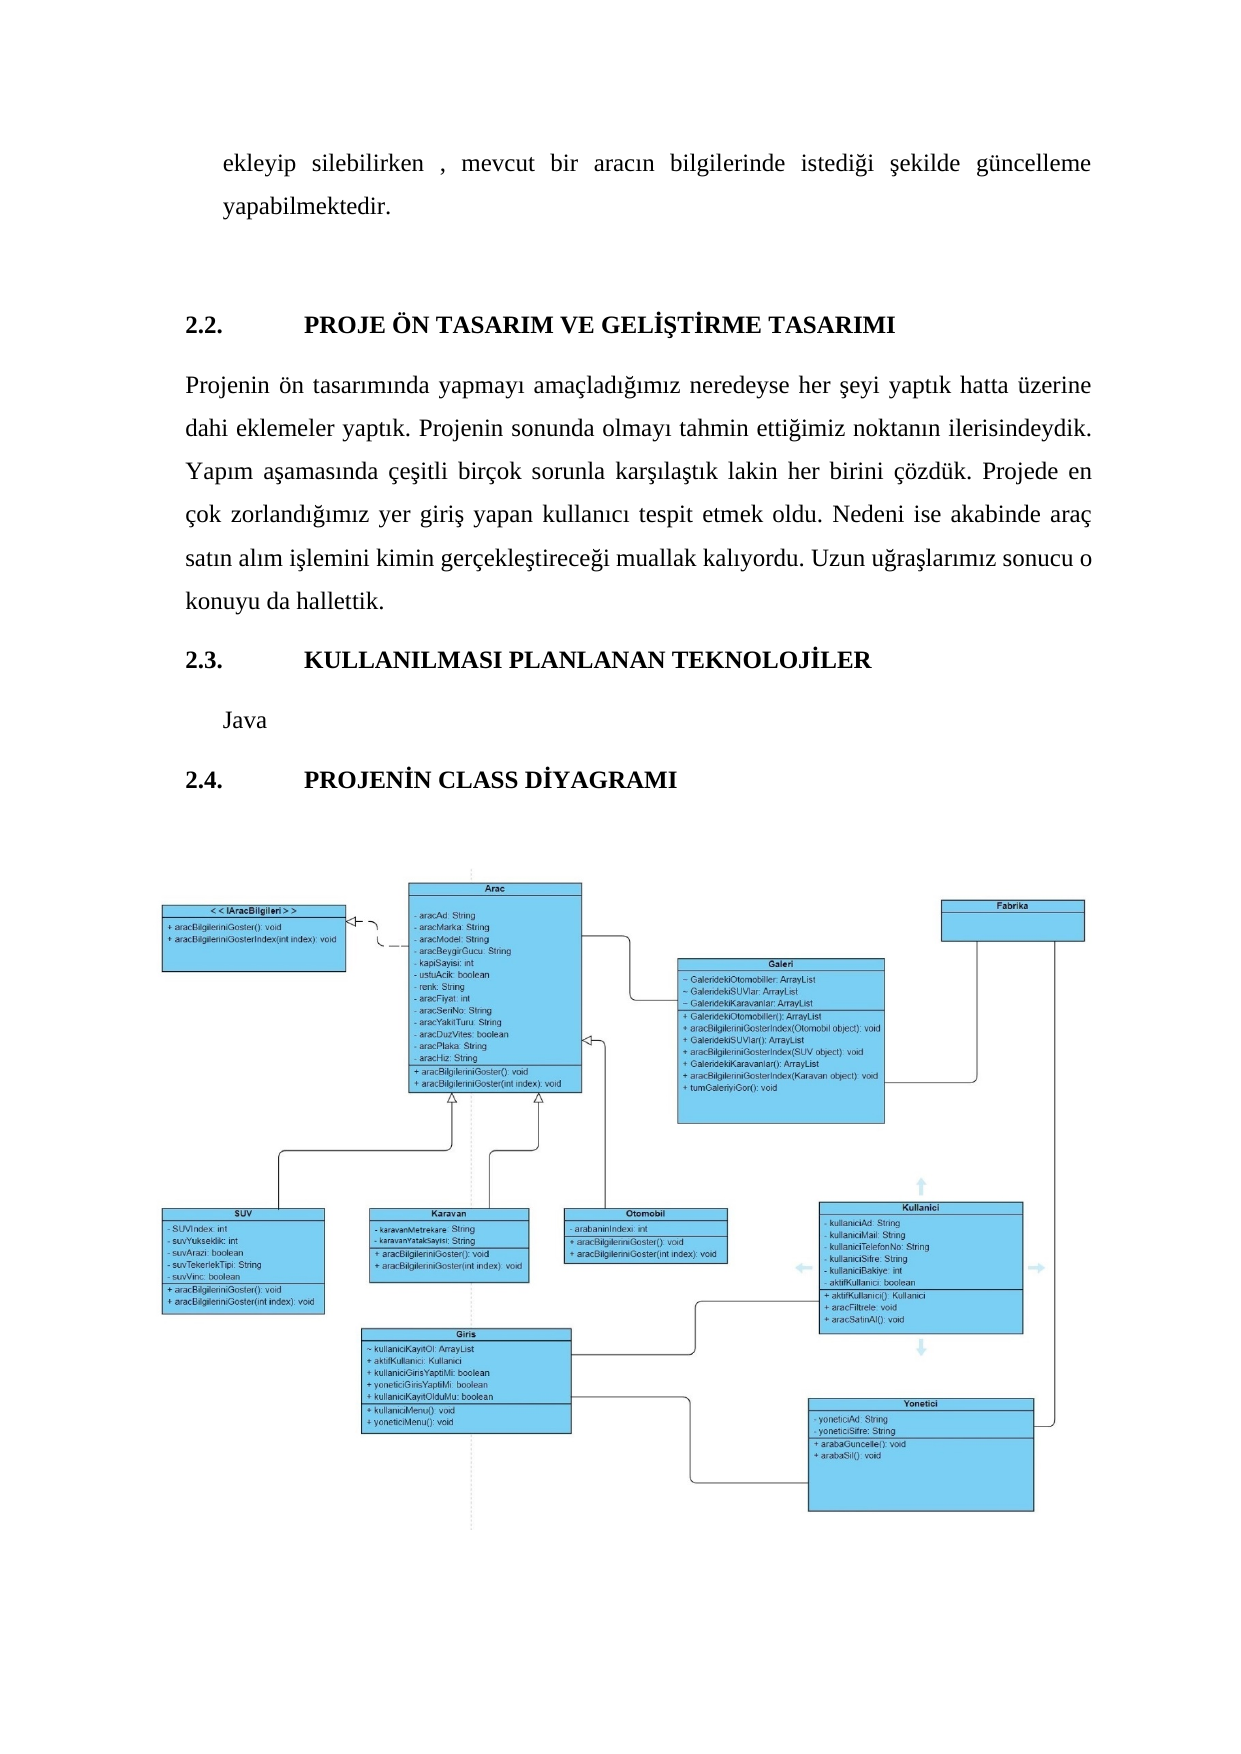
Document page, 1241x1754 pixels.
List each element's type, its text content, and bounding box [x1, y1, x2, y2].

text Java [223, 705, 1093, 734]
picture [147, 868, 1092, 1530]
list PROJE ÖN TASARIM VE GELİŞTİRME TASARIMI [185, 310, 1093, 339]
list PROJENİN CLASS DİYAGRAMI [185, 765, 1093, 794]
text Projenin ön tasarımında yapmayı amaçladığımız neredeyse her şeyi yaptık hatta üzerine dahi eklemeler yaptık. Projenin sonunda olmayı tahmin ettiğimiz noktanın ilerisindeydik. Yapım aşamasında çeşitli birçok sorunla karşılaştık lakin her birini çözdük. Projede en çok zorlandığımız yer giriş yapan kullanıcı tespit etmek oldu. Nedeni ise akabinde araç satın alım işlemini kimin gerçekleştireceği muallak kalıyordu. Uzun uğraşlarımız sonucu o konuyu da hallettik. [185, 370, 1093, 614]
list KULLANILMASI PLANLANAN TEKNOLOJİLER [185, 646, 1093, 674]
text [223, 148, 1093, 219]
